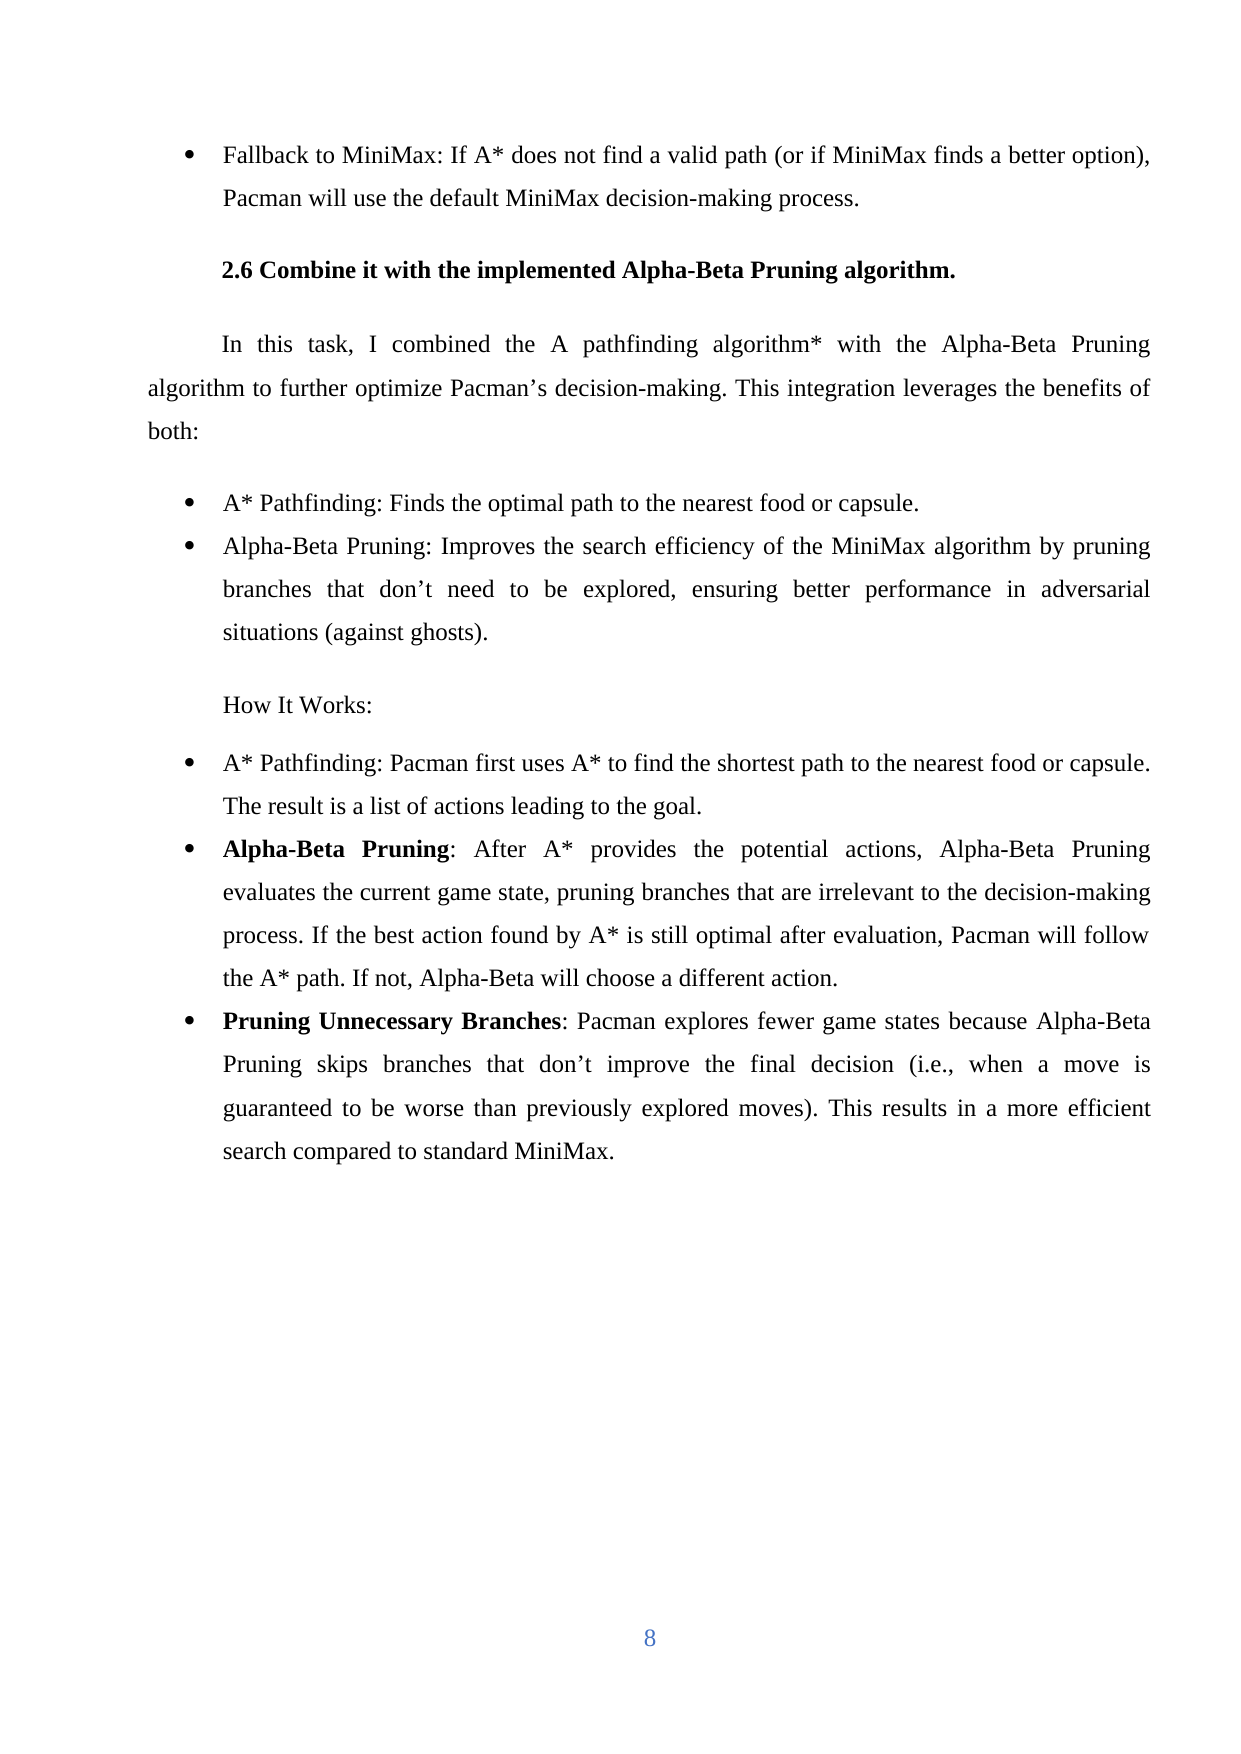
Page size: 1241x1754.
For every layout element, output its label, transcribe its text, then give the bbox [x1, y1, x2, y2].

subtitle How It Works: [148, 690, 1152, 718]
text 2.6 Combine it with the implemented Alpha-Beta Pruning algorithm. [148, 255, 1152, 284]
list Alpha-Beta Pruning: After A* provides the potential actions, Alpha-Beta Pruning evaluates the current game state, pruning branches that are irrelevant to the decision-making process. If the best action found by A* is still optimal after evaluation, Pacman will follow the A* path. If not, Alpha-Beta will choose a different action. [185, 863, 1152, 1021]
text In this task, I combined the A pathfinding algorithm* with the Alpha-Beta Pruning algorithm to further optimize Pacman’s decision-making. This integration leverages the benefits of both: [148, 329, 1152, 444]
list Alpha-Beta Pruning: Improves the search efficiency of the MiniMax algorithm by pruning branches that don’t need to be explored, ensuring better performance in adversarial situations (against ghosts). [185, 531, 1152, 646]
list Fallback to MiniMax: If A* does not find a valid path (or if MiniMax finds a better option), Pacman will use the default MiniMax decision-making process. [185, 140, 1152, 212]
list A* Pathfinding: Finds the optimal path to the nearest food or capsule. [185, 488, 1152, 517]
list A* Pathfinding: Pacman first uses A* to find the shortest path to the nearest food or capsule. The result is a list of actions leading to the goal. [185, 748, 1152, 819]
list Pruning Unnecessary Branches: Pacman explores fewer game states because Alpha-Beta Pruning skips branches that don’t improve the final decision (i.e., when a move is guaranteed to be worse than previously explored moves). This results in a more efficient search compared to standard MiniMax. [185, 1065, 1152, 1223]
